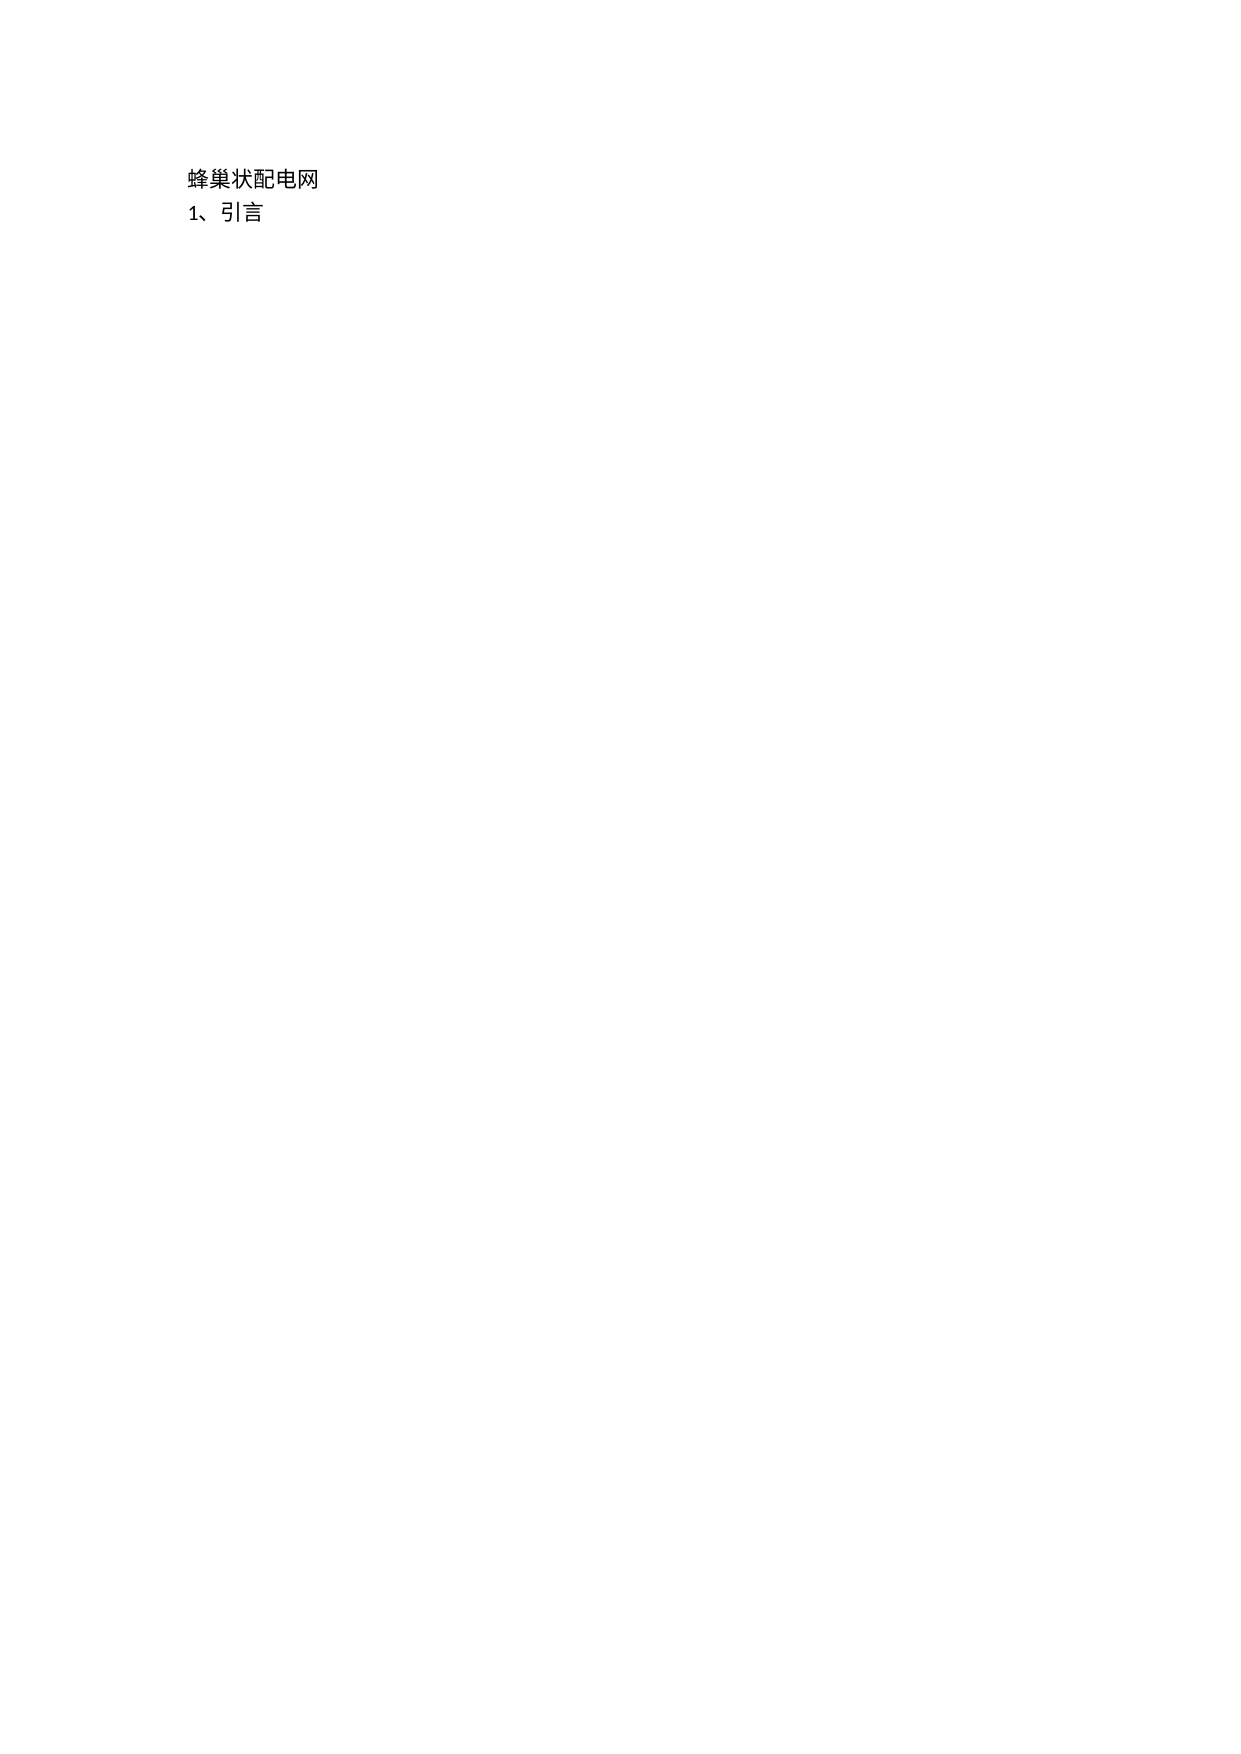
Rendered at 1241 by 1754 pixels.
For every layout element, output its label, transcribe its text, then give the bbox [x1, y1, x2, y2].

text 1、引言 [187, 194, 1053, 227]
text 蜂巢状配电网 [187, 162, 1053, 194]
